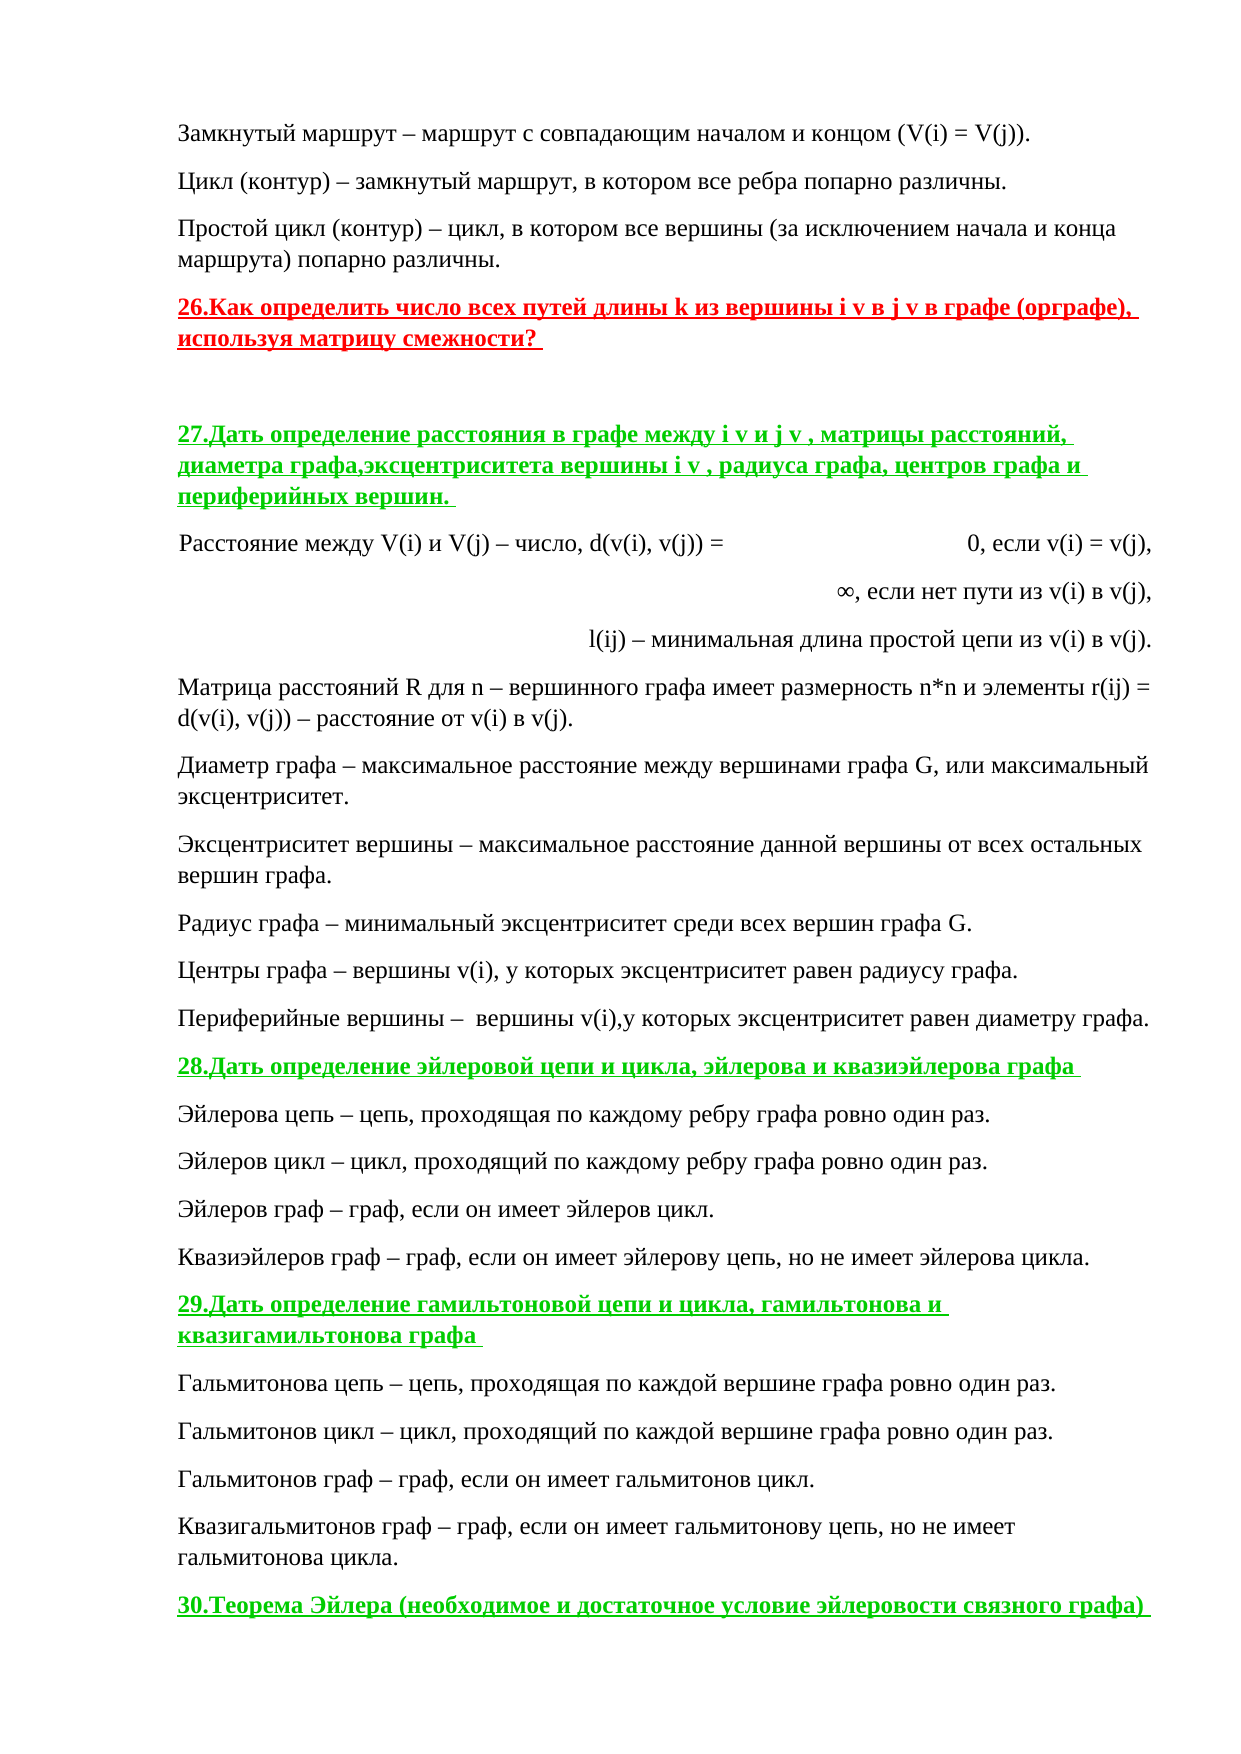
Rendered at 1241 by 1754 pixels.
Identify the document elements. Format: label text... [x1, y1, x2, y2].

text Квазигальмитонов граф – граф, если он имеет гальмитонову цепь, но не имеет гальмитонова цикла. [177, 1511, 1152, 1571]
text Цикл (контур) – замкнутый маршрут, в котором все ребра попарно различны. [177, 166, 1152, 194]
text l(ij) – минимальная длина простой цепи из v(i) в v(j). [177, 624, 1152, 653]
text 27.Дать определение расстояния в графе между i v и j v , матрицы расстояний, диаметра графа,эксцентриситета вершины i v , радиуса графа, центров графа и периферийных вершин. [177, 419, 1152, 509]
text Центры графа – вершины v(i), у которых эксцентриситет равен радиусу графа. [177, 956, 1152, 984]
text Матрица расстояний R для n – вершинного графа имеет размерность n*n и элементы r(ij) = d(v(i), v(j)) – расстояние от v(i) в v(j). [177, 672, 1152, 731]
text Эйлерова цепь – цепь, проходящая по каждому ребру графа ровно один раз. [177, 1099, 1152, 1127]
text Эксцентриситет вершины – максимальное расстояние данной вершины от всех остальных вершин графа. [177, 829, 1152, 889]
text 26.Как определить число всех путей длины k из вершины i v в j v в графе (орграфе), используя матрицу смежности? [177, 292, 1152, 352]
text 28.Дать определение эйлеровой цепи и цикла, эйлерова и квазиэйлерова графа [177, 1051, 1152, 1080]
text Диаметр графа – максимальное расстояние между вершинами графа G, или максимальный эксцентриситет. [177, 750, 1152, 810]
text Простой цикл (контур) – цикл, в котором все вершины (за исключением начала и конца маршрута) попарно различны. [177, 213, 1152, 273]
text Гальмитонов цикл – цикл, проходящий по каждой вершине графа ровно один раз. [177, 1416, 1152, 1445]
text ∞, если нет пути из v(i) в v(j), [177, 576, 1152, 605]
text Периферийные вершины – вершины v(i),у которых эксцентриситет равен диаметру графа. [177, 1003, 1152, 1032]
text Расстояние между V(i) и V(j) – число, d(v(i), v(j)) = 0, если v(i) = v(j), [177, 528, 1152, 557]
text Гальмитонов граф – граф, если он имеет гальмитонов цикл. [177, 1464, 1152, 1492]
text 29.Дать определение гамильтоновой цепи и цикла, гамильтонова и квазигамильтонова графа [177, 1289, 1152, 1349]
text Квазиэйлеров граф – граф, если он имеет эйлерову цепь, но не имеет эйлерова цикла. [177, 1242, 1152, 1271]
text 30.Теорема Эйлера (необходимое и достаточное условие эйлеровости связного графа) [177, 1590, 1152, 1619]
text Эйлеров цикл – цикл, проходящий по каждому ребру графа ровно один раз. [177, 1146, 1152, 1175]
text Гальмитонова цепь – цепь, проходящая по каждой вершине графа ровно один раз. [177, 1368, 1152, 1397]
text Эйлеров граф – граф, если он имеет эйлеров цикл. [177, 1194, 1152, 1223]
text Замкнутый маршрут – маршрут с совпадающим началом и концом (V(i) = V(j)). [177, 118, 1152, 147]
text Радиус графа – минимальный эксцентриситет среди всех вершин графа G. [177, 908, 1152, 937]
